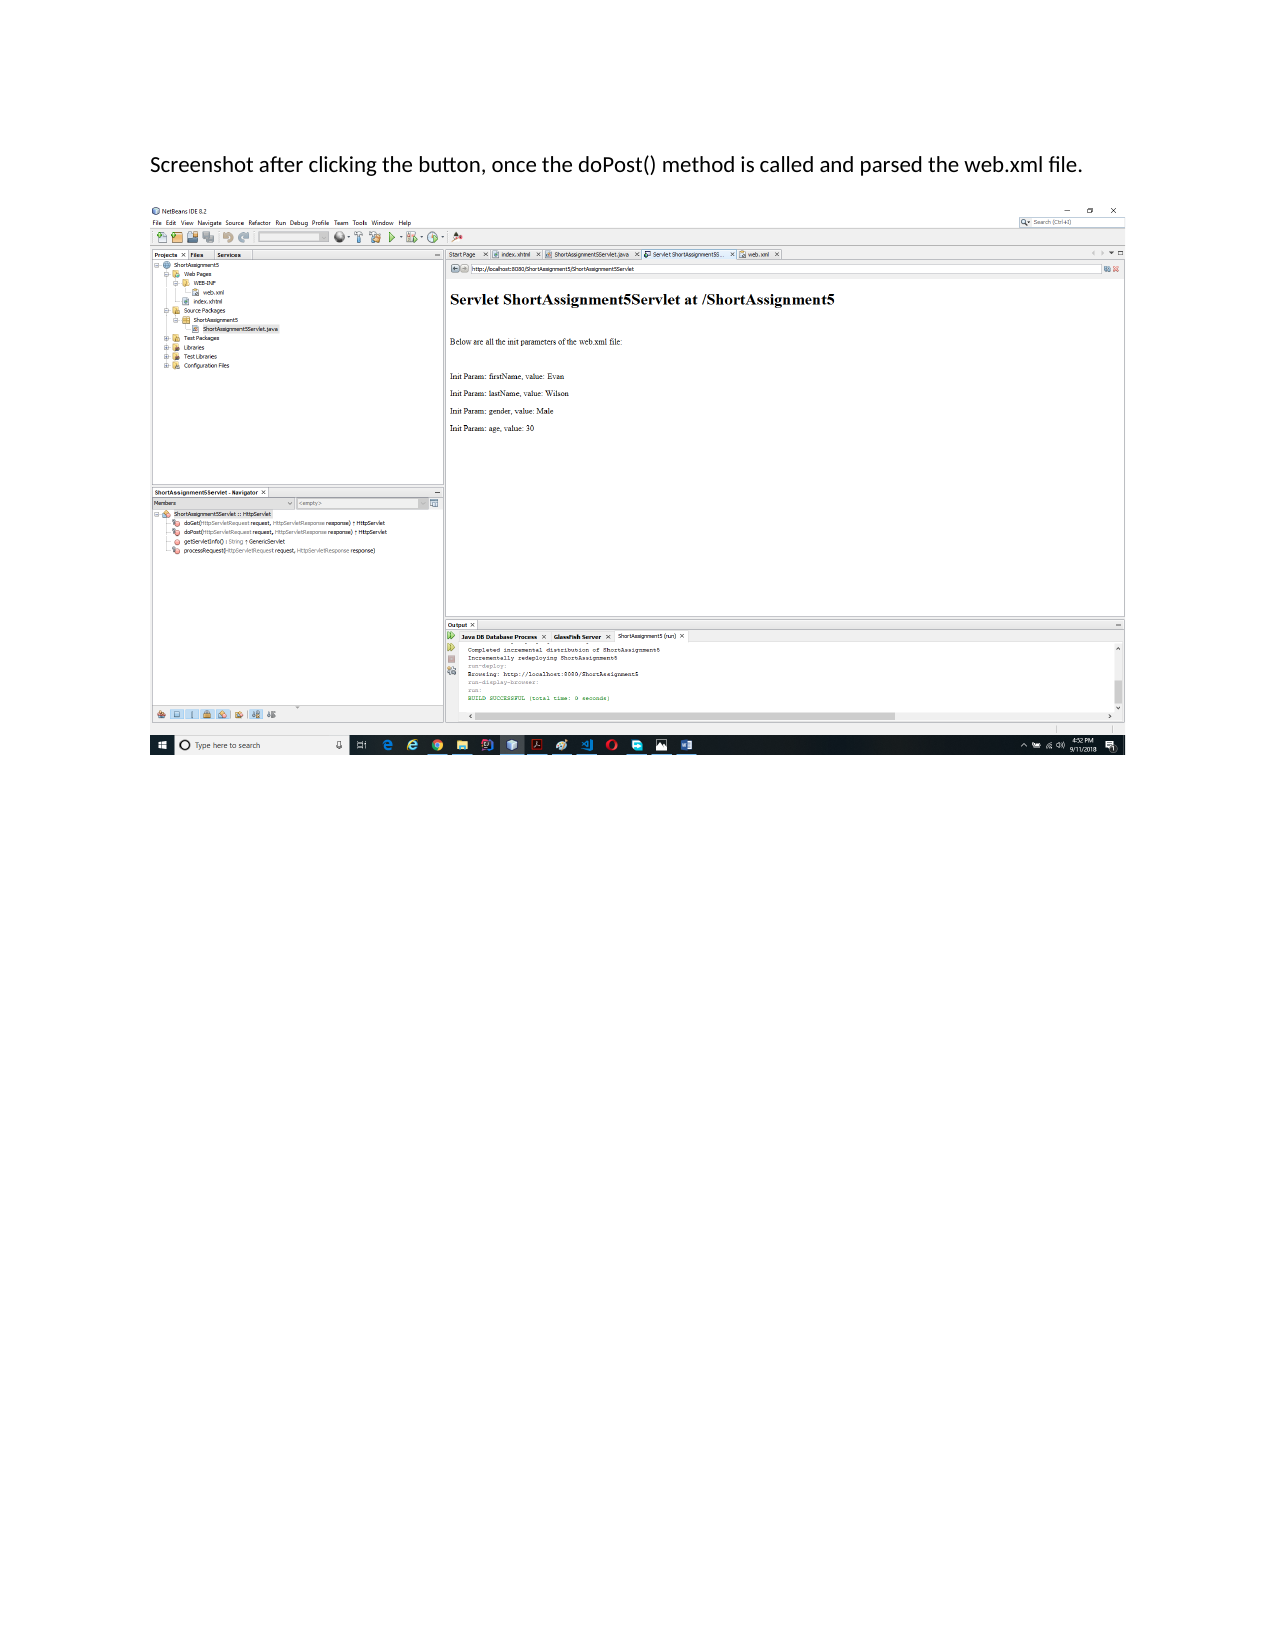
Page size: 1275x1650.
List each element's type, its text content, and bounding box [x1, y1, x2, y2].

text Screenshot after clicking the button, once the doPost() method is called and parsed the web.xml file. [150, 150, 1125, 206]
picture [150, 206, 1125, 755]
